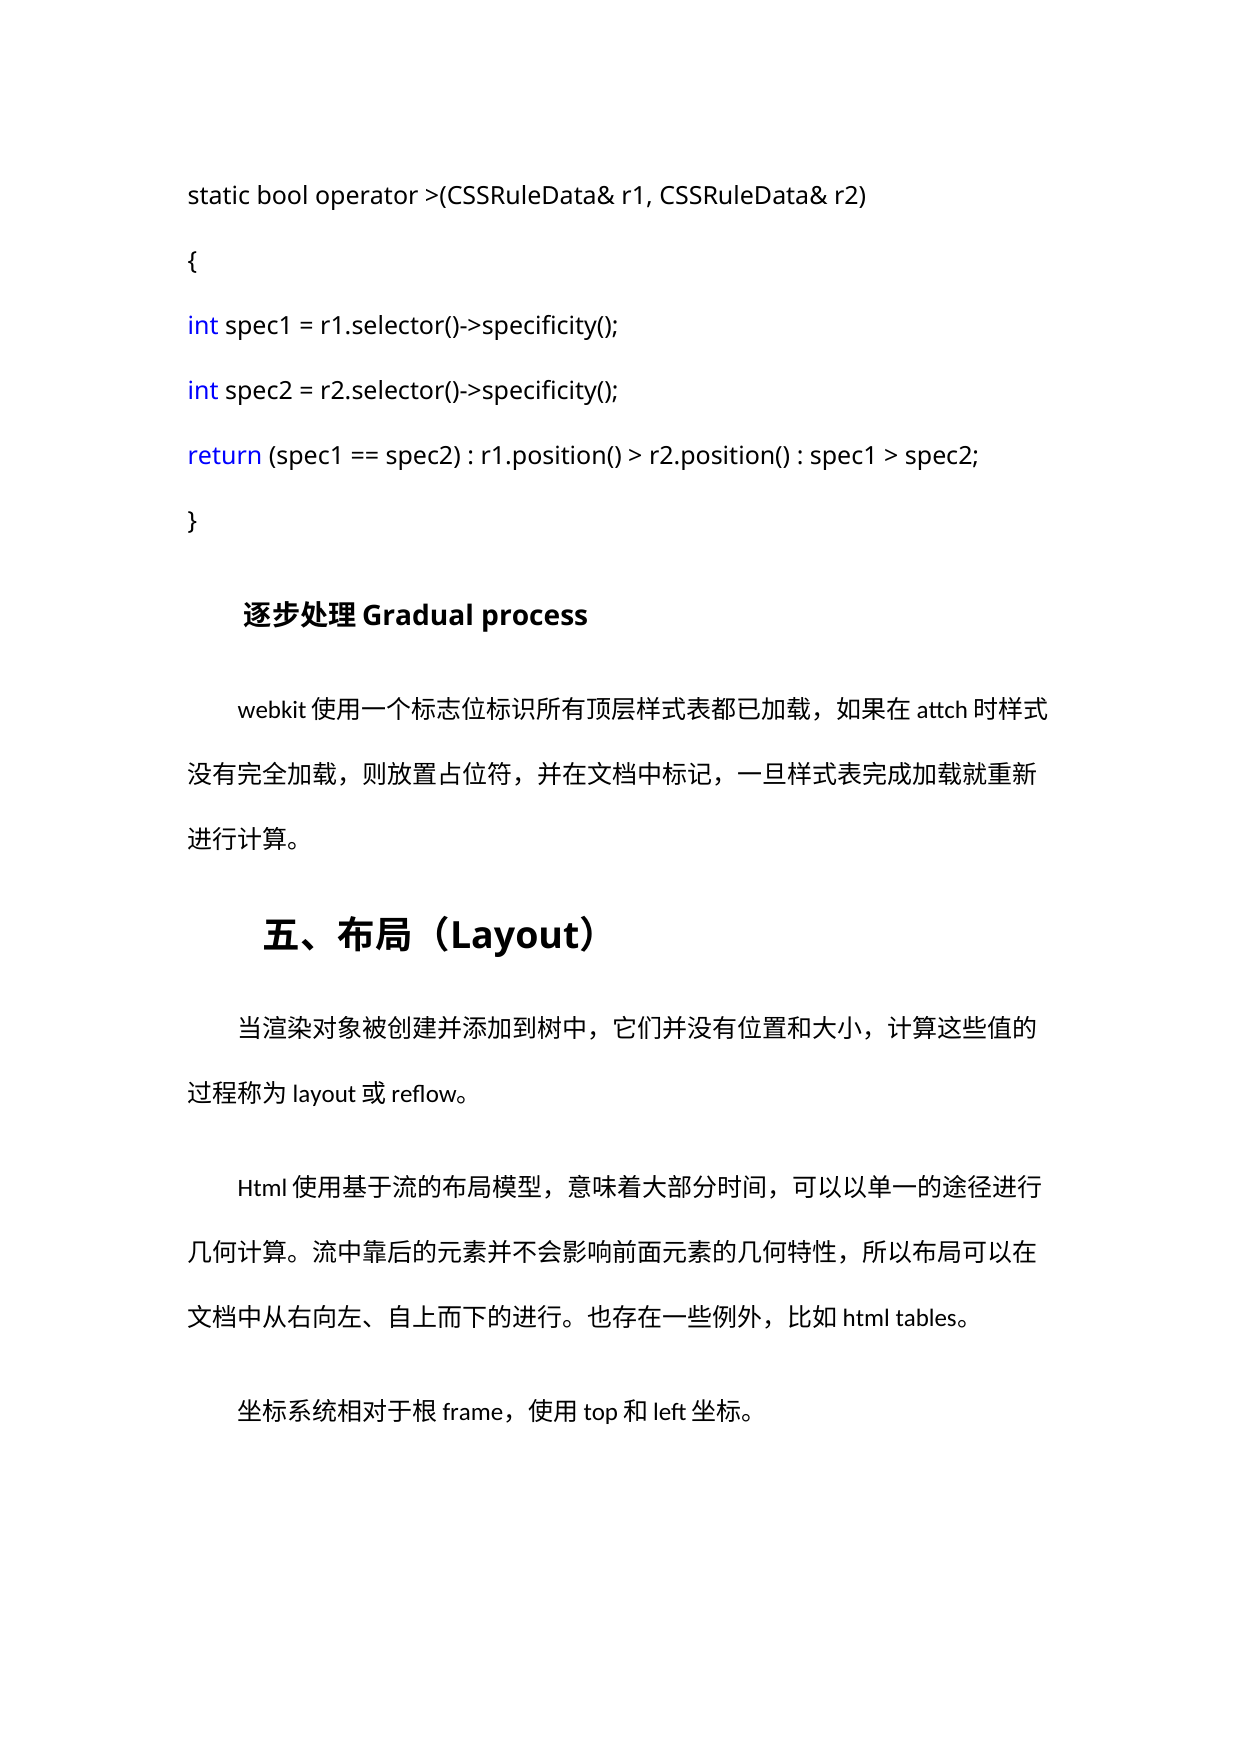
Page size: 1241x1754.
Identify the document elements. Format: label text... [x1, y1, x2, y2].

text Html使用基于流的布局模型，意味着大部分时间，可以以单一的途径进行几何计算。流中靠后的元素并不会影响前面元素的几何特性，所以布局可以在文档中从右向左、自上而下的进行。也存在一些例外，比如html tables。 [187, 1153, 1053, 1348]
text 坐标系统相对于根frame，使用top和left坐标。 [187, 1377, 1053, 1442]
subtitle 五、布局（Layout） [187, 899, 1053, 964]
text 当渲染对象被创建并添加到树中，它们并没有位置和大小，计算这些值的过程称为layout或reflow。 [187, 994, 1053, 1124]
text webkit使用一个标志位标识所有顶层样式表都已加载，如果在attch时样式没有完全加载，则放置占位符，并在文档中标记，一旦样式表完成加载就重新进行计算。 [187, 675, 1053, 870]
text static bool operator >(CSSRuleData& r1, CSSRuleData& r2) { int spec1 = r1.selector()->specificity(); int spec2 = r2.selector()->specificity(); return (spec1 == spec2) : r1.position() > r2.position() : spec1 > spec2; } [187, 162, 1053, 552]
subtitle 逐步处理Gradual process [187, 581, 1053, 646]
